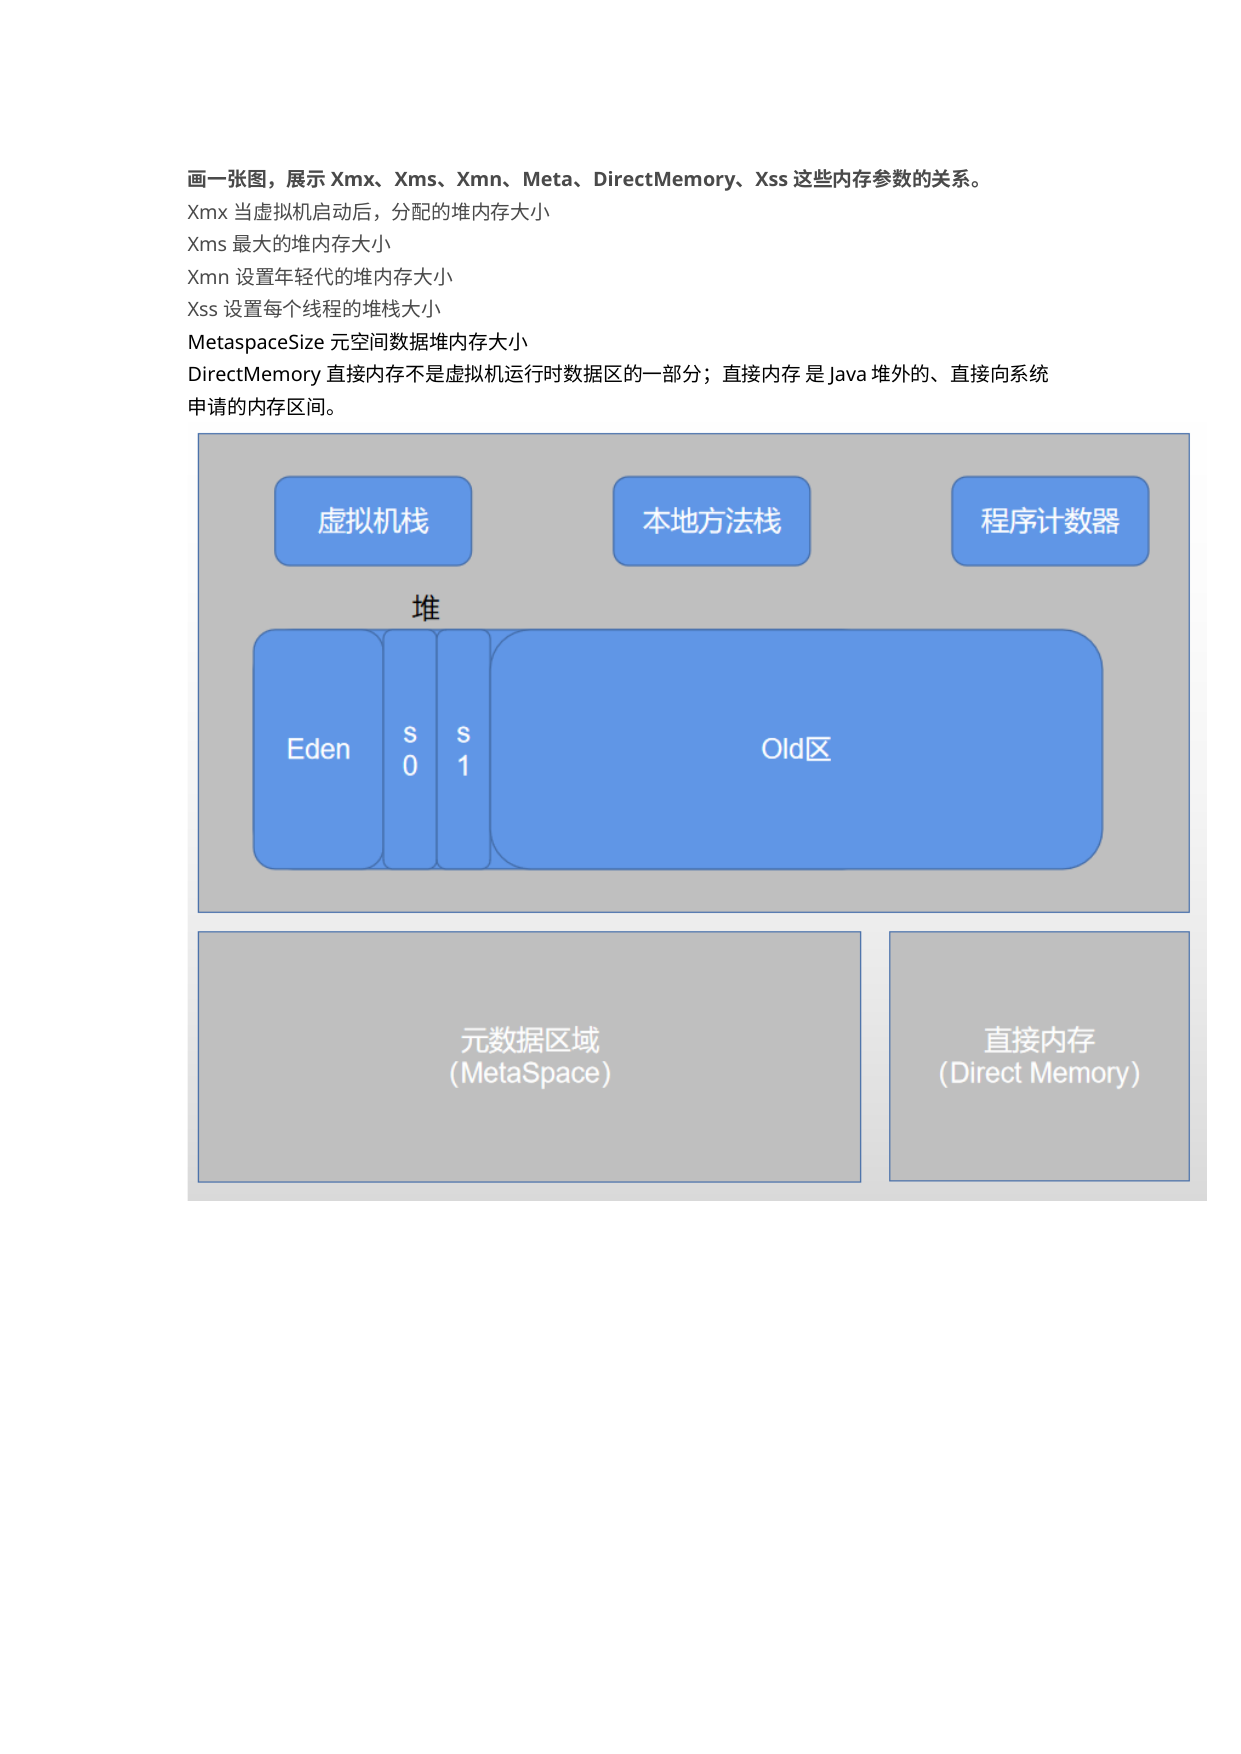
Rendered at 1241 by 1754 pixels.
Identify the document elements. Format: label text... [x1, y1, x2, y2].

text DirectMemory 直接内存不是虚拟机运行时数据区的一部分；直接内存 是Java堆外的、直接向系统申请的内存区间。 [187, 357, 1053, 422]
picture [187, 422, 1207, 1201]
text Xms 最大的堆内存大小 [187, 227, 1053, 259]
text Xmn 设置年轻代的堆内存大小 [187, 259, 1053, 292]
text Xss 设置每个线程的堆栈大小 [187, 292, 1053, 324]
text 画一张图，展示 Xmx、Xms、Xmn、Meta、DirectMemory、Xss 这些内存参数的关系。 [187, 162, 1053, 194]
text MetaspaceSize 元空间数据堆内存大小 [187, 324, 1053, 357]
text Xmx 当虚拟机启动后，分配的堆内存大小 [187, 194, 1053, 227]
